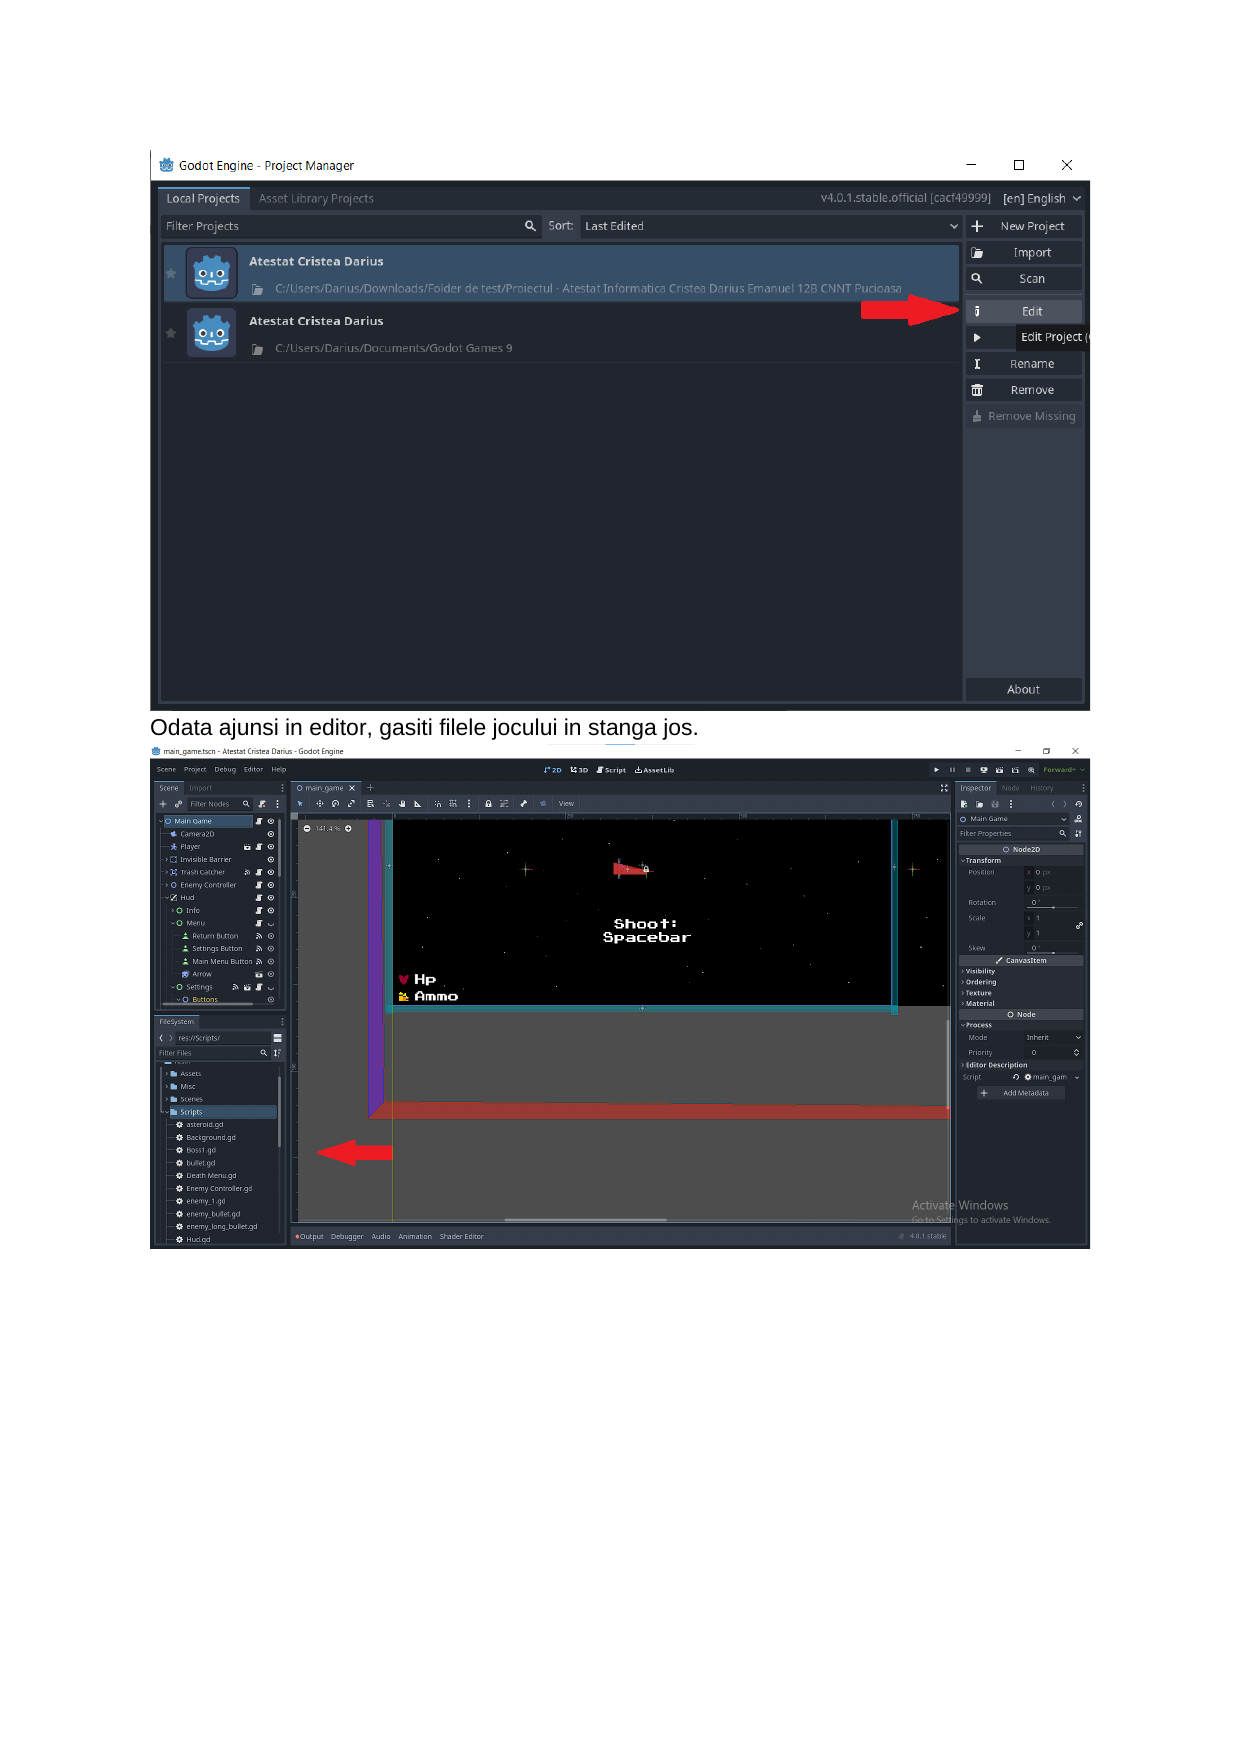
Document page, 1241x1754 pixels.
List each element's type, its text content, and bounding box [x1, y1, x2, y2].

text Odata ajunsi in editor, gasiti filele jocului in stanga jos. [150, 714, 1090, 741]
picture [150, 150, 1091, 711]
picture [150, 744, 1091, 1249]
